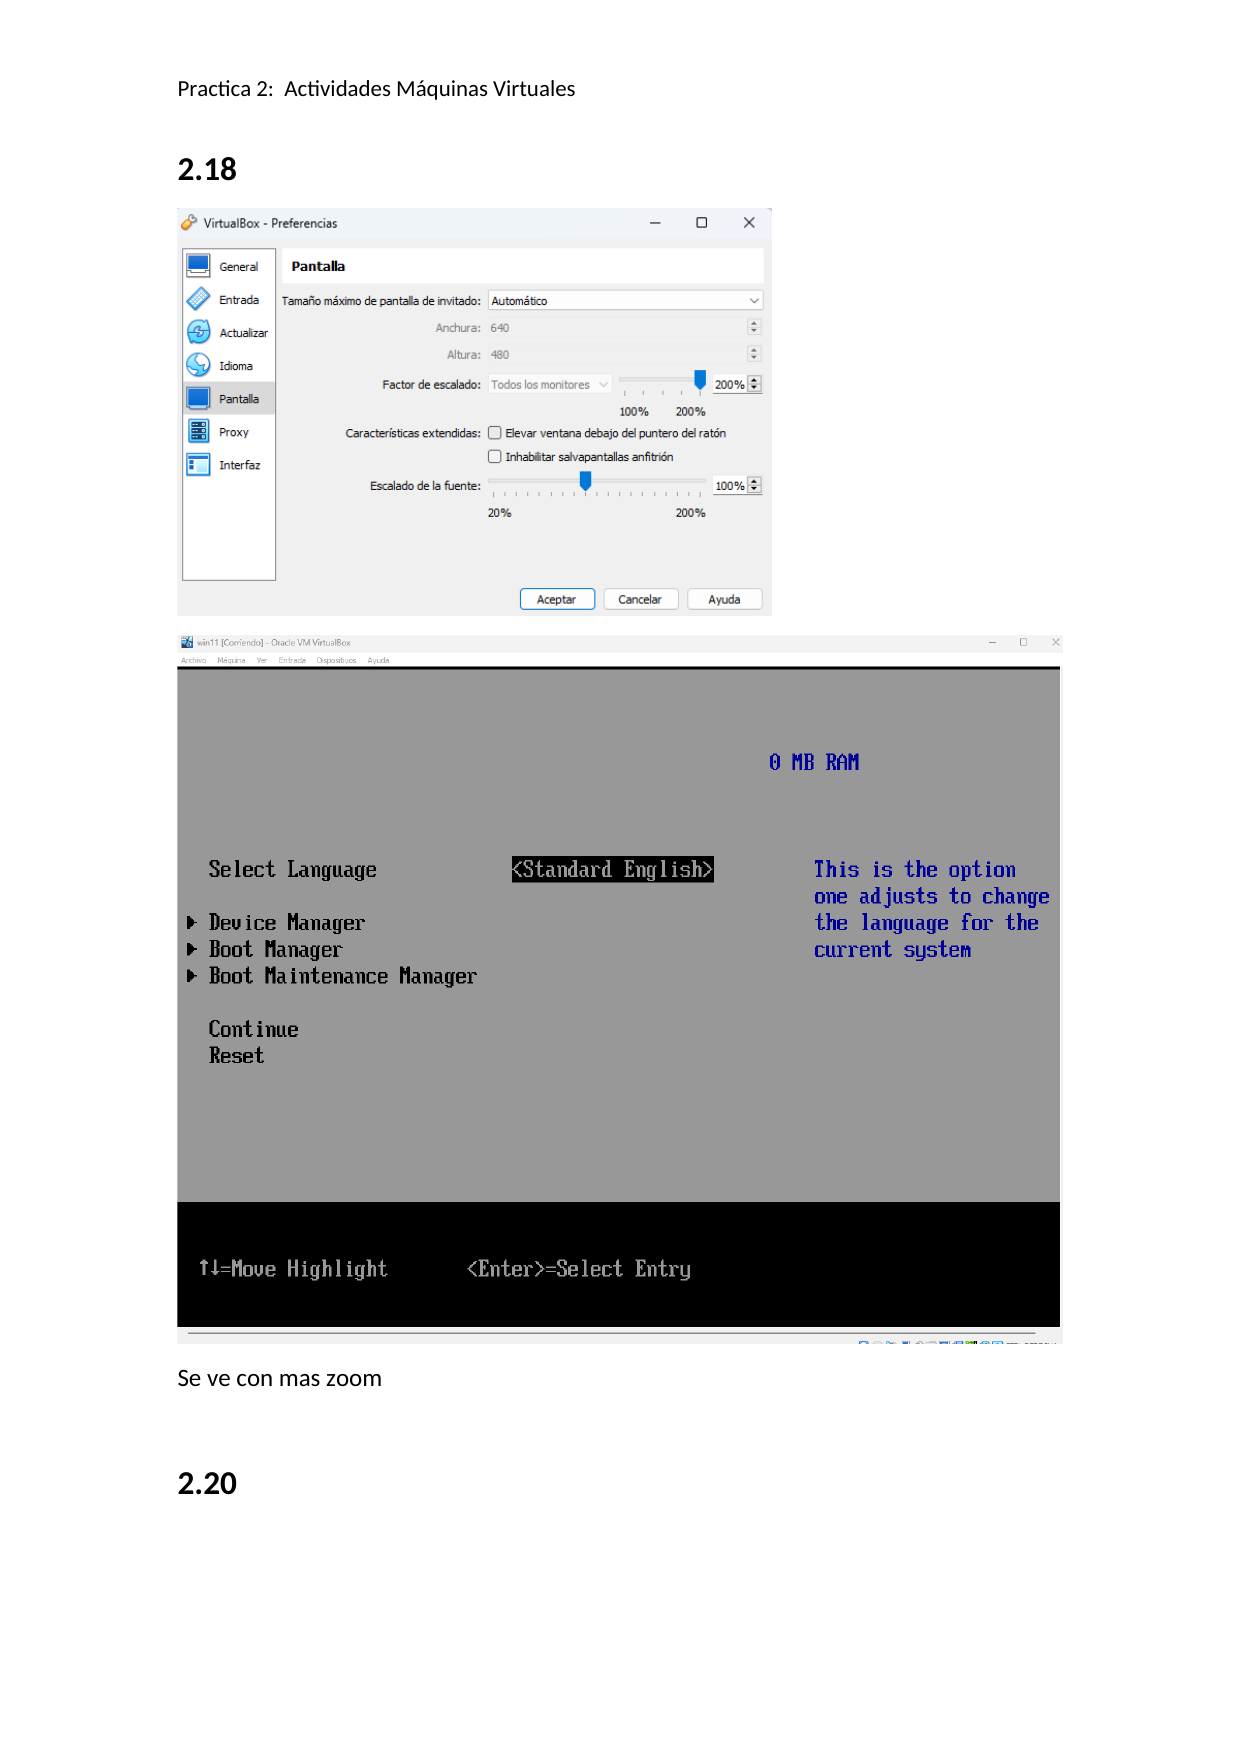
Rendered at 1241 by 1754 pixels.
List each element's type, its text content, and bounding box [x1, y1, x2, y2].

text Se ve con mas zoom [177, 1363, 1063, 1393]
picture [177, 208, 772, 616]
text 2.18 [177, 148, 1063, 188]
picture [177, 635, 1063, 1344]
text 2.20 [177, 1462, 1063, 1502]
